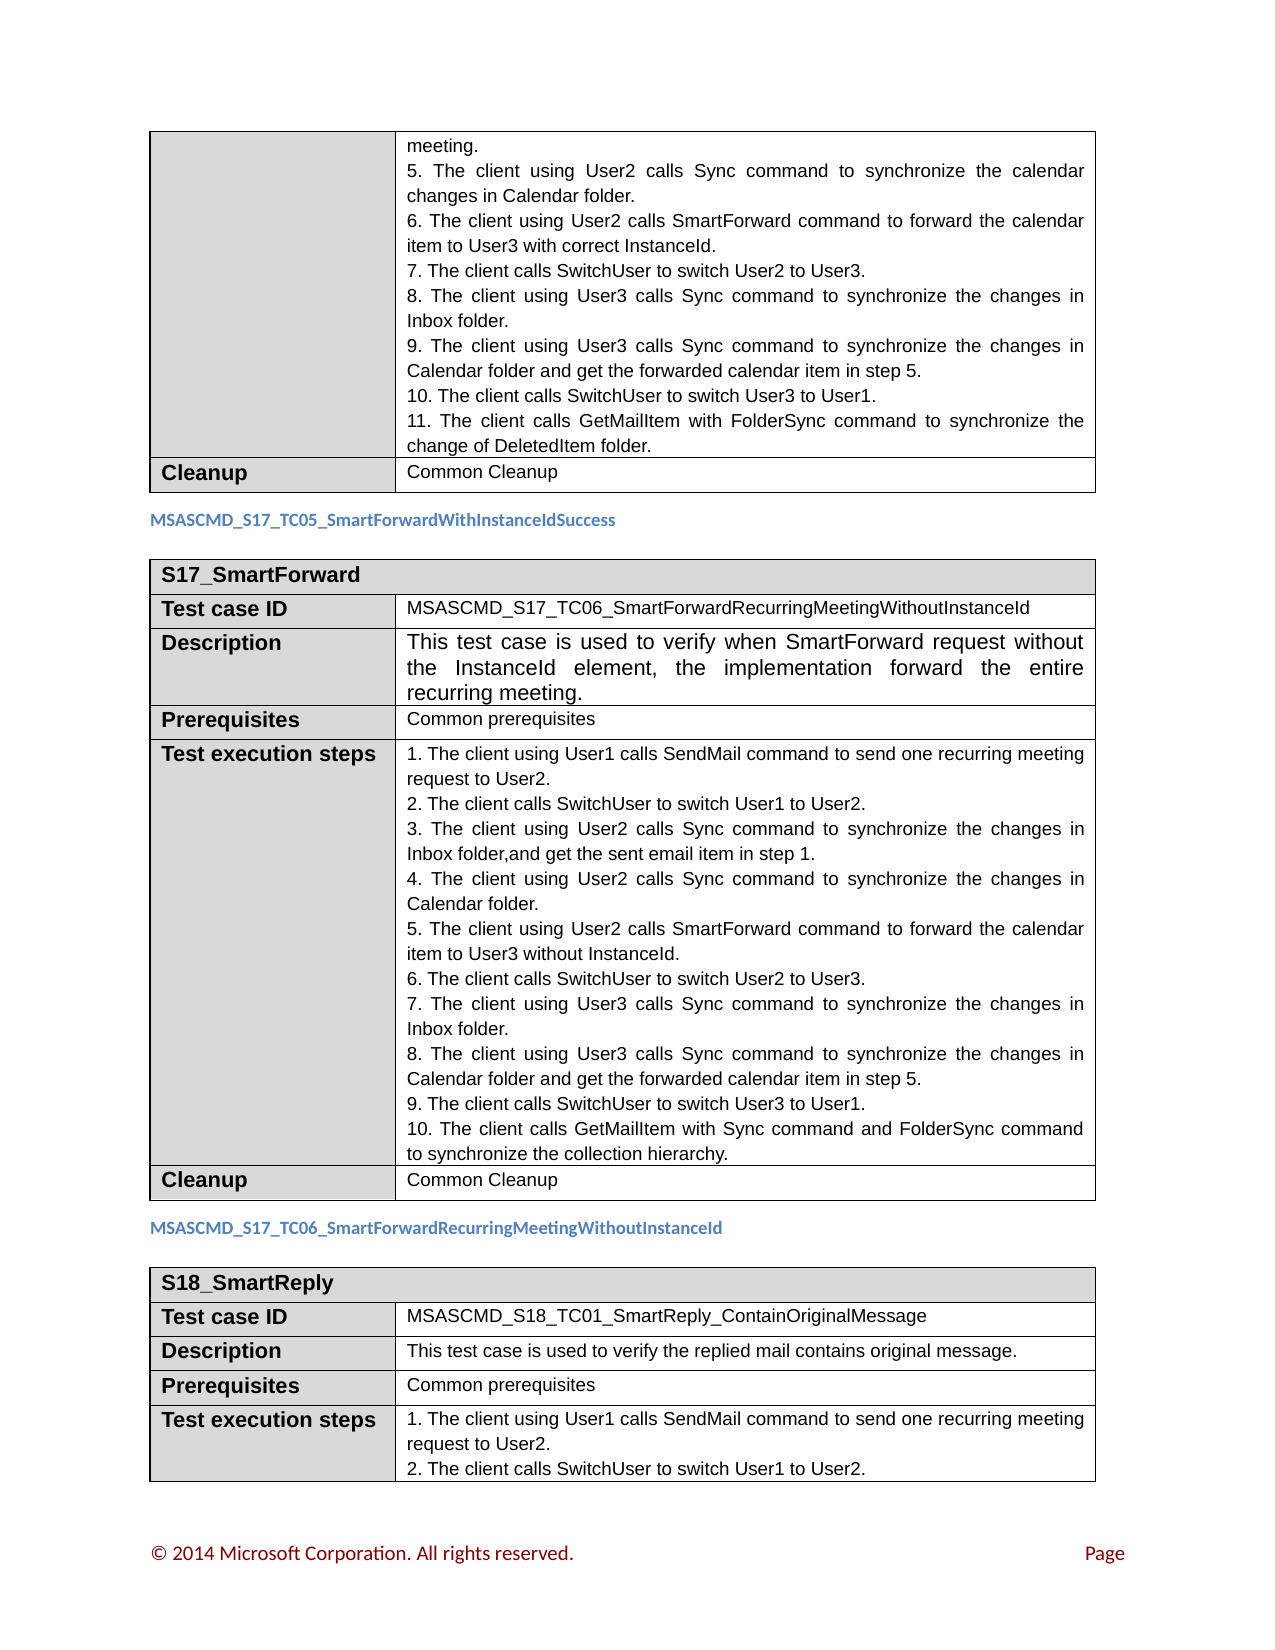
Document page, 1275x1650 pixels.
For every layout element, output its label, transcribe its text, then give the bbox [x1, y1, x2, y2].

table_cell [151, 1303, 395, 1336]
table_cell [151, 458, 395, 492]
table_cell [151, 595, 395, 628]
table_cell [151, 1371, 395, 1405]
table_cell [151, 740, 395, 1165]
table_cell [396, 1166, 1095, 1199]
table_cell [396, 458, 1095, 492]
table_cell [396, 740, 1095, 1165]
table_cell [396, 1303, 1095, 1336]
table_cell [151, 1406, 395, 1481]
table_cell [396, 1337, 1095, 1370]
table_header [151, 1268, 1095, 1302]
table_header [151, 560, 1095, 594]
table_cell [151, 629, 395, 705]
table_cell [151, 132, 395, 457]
text MSASCMD_S17_TC05_SmartForwardWithInstanceIdSuccess [150, 505, 1125, 532]
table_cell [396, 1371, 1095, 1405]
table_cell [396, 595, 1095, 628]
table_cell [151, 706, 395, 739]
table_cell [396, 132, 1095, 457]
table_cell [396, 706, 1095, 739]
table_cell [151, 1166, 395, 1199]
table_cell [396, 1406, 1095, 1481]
text MSASCMD_S17_TC06_SmartForwardRecurringMeetingWithoutInstanceId [150, 1213, 1125, 1240]
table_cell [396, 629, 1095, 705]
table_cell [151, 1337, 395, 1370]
